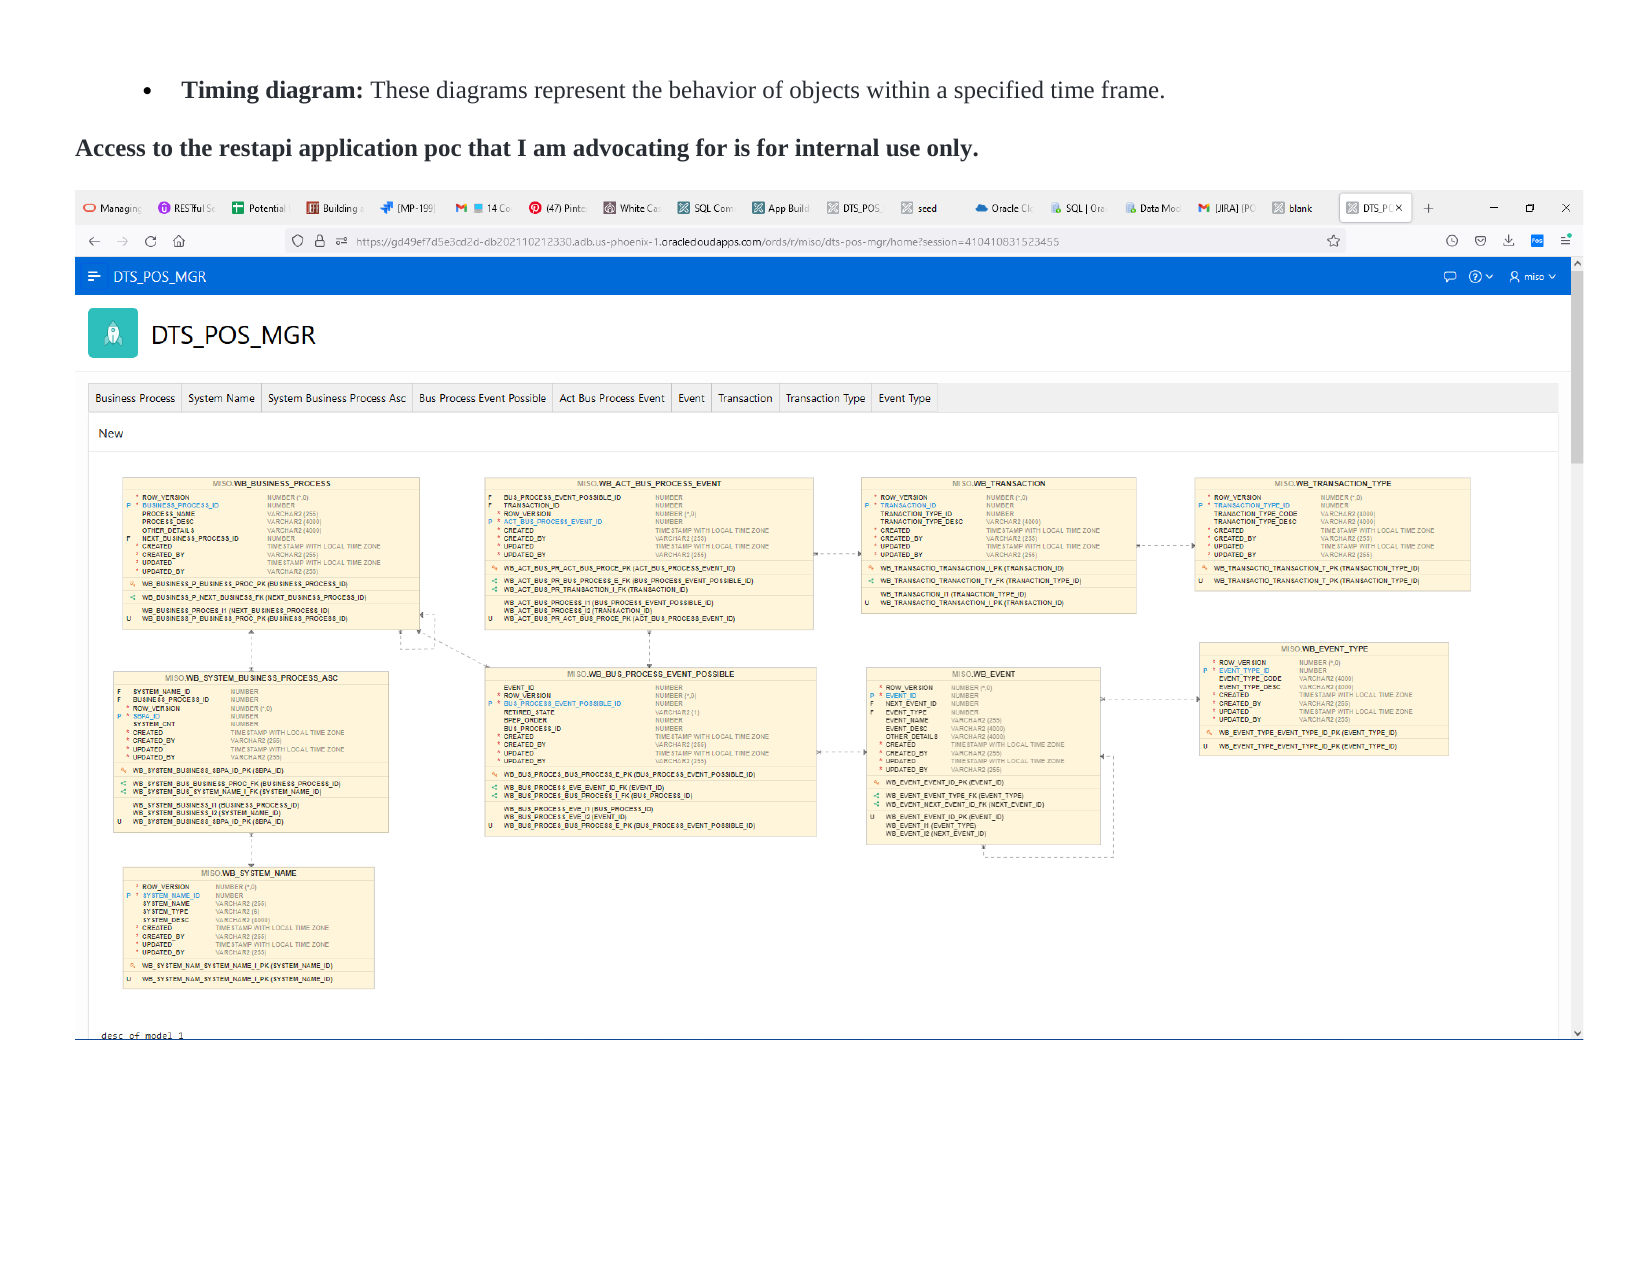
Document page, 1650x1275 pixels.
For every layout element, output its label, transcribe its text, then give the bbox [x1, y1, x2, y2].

picture [75, 190, 1584, 1040]
list Timing diagram: These diagrams represent the behavior of objects within a specified time frame. [144, 75, 1575, 104]
text Access to the restapi application poc that I am advocating for is for internal use only. [75, 133, 1575, 162]
